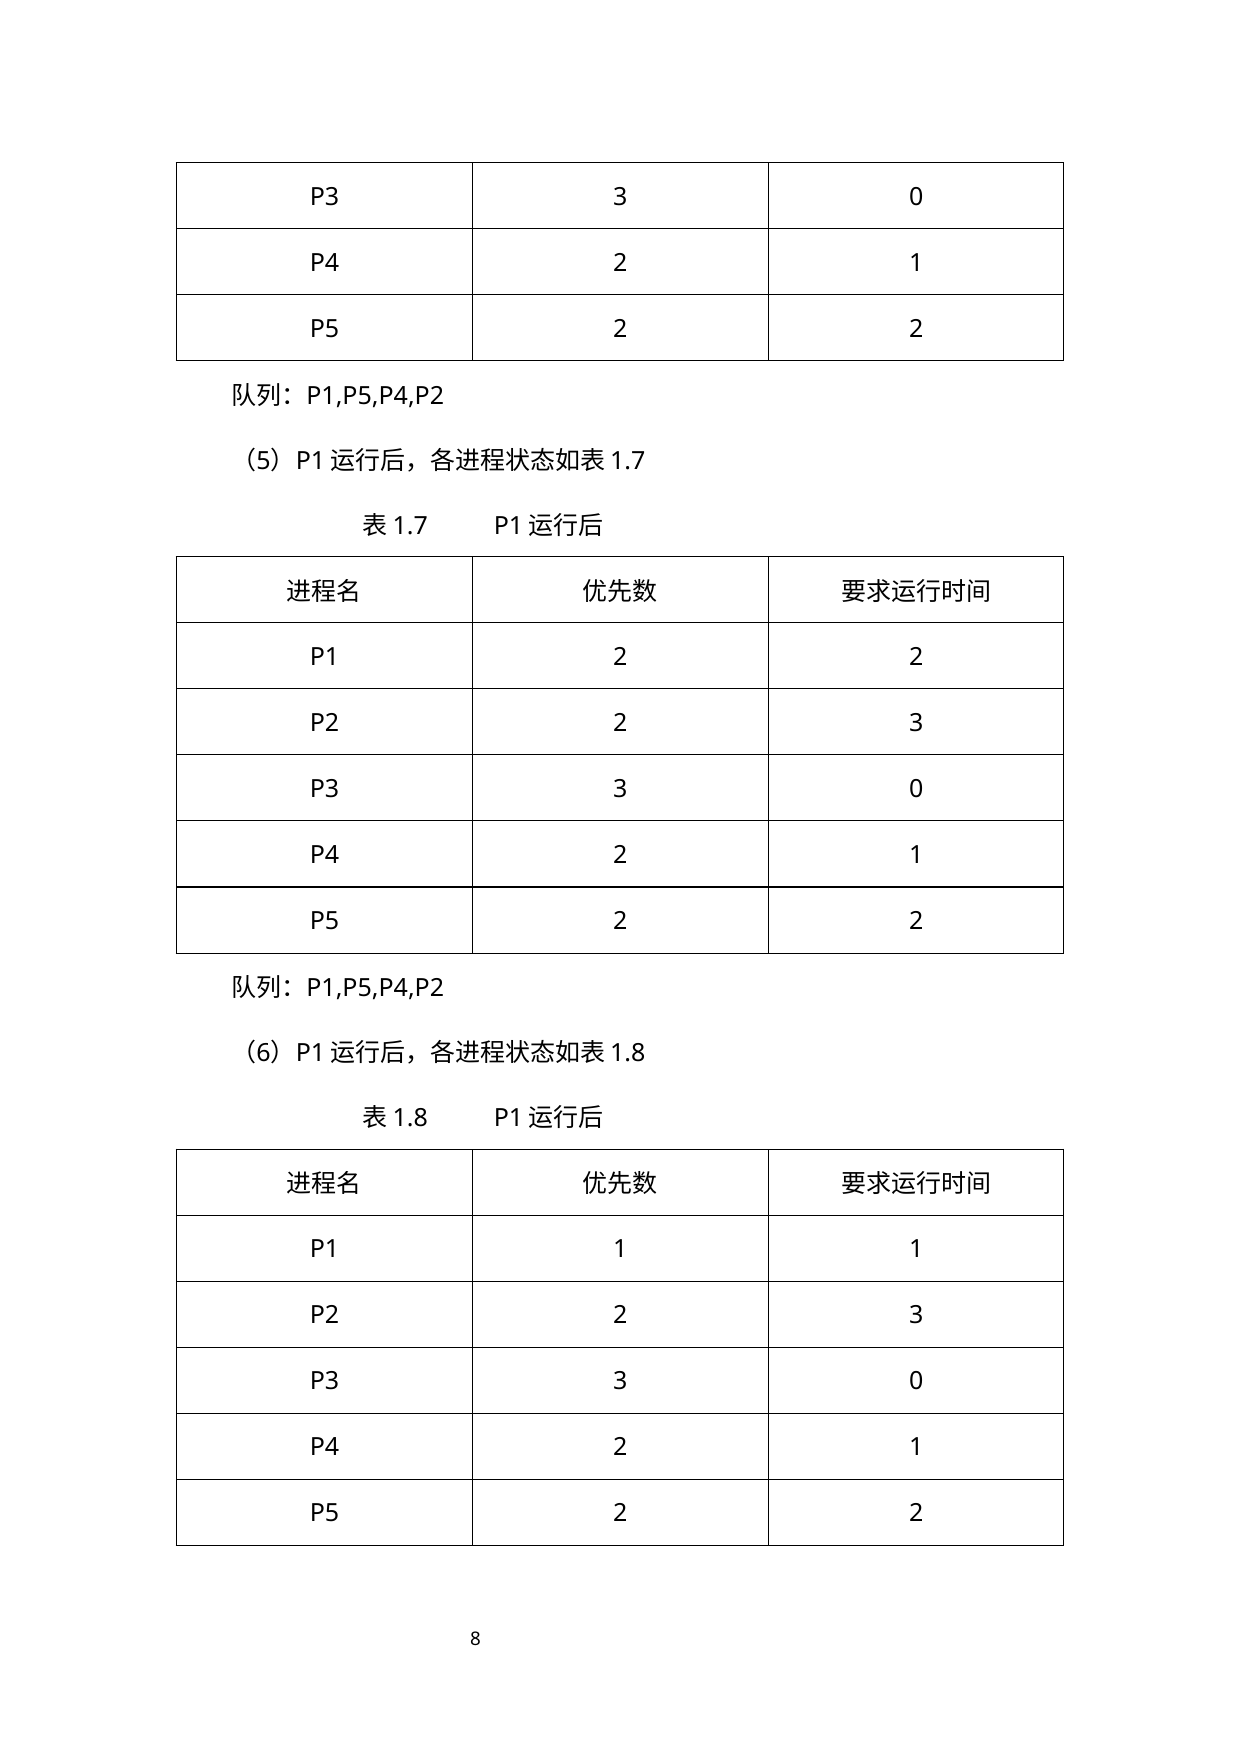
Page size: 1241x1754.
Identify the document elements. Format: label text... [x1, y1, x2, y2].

table_cell 2 [473, 689, 768, 754]
table_header 要求运行时间 [769, 1150, 1063, 1214]
table_cell P3 [177, 163, 472, 228]
table_cell 1 [769, 821, 1063, 886]
text 队列：P1,P5,P4,P2 [187, 954, 1053, 1018]
text 表1.7 P1运行后 [319, 491, 1053, 556]
table_cell P5 [177, 1480, 472, 1545]
table_cell 2 [473, 888, 768, 952]
table_cell P3 [177, 1348, 472, 1413]
table_cell P3 [177, 755, 472, 820]
table_cell P1 [177, 1216, 472, 1281]
table_cell 3 [769, 1282, 1063, 1347]
table_cell 2 [769, 295, 1063, 360]
table_header 进程名 [177, 557, 472, 622]
table_cell 2 [473, 229, 768, 294]
table_cell 1 [473, 1216, 768, 1281]
text （6）P1运行后，各进程状态如表1.8 [187, 1018, 1053, 1083]
table_cell P1 [177, 623, 472, 688]
table_cell 0 [769, 755, 1063, 820]
table_cell P4 [177, 821, 472, 886]
table_cell 1 [769, 1414, 1063, 1479]
table_header 优先数 [473, 1150, 768, 1214]
text （5）P1运行后，各进程状态如表1.7 [187, 426, 1053, 491]
text 队列：P1,P5,P4,P2 [187, 361, 1053, 426]
table_cell 1 [769, 229, 1063, 294]
table_cell 1 [769, 1216, 1063, 1281]
table_cell 2 [473, 821, 768, 886]
table_cell P4 [177, 1414, 472, 1479]
table_cell P4 [177, 229, 472, 294]
table_cell P5 [177, 888, 472, 952]
table_cell P2 [177, 689, 472, 754]
table_cell 2 [473, 1414, 768, 1479]
table_cell 2 [769, 623, 1063, 688]
table_header 要求运行时间 [769, 557, 1063, 622]
table_cell 2 [473, 295, 768, 360]
table_cell 2 [473, 1480, 768, 1545]
table_cell 2 [473, 623, 768, 688]
table_cell 3 [769, 689, 1063, 754]
table_cell 3 [473, 1348, 768, 1413]
table_cell 2 [769, 1480, 1063, 1545]
table_cell 0 [769, 1348, 1063, 1413]
table_cell P5 [177, 295, 472, 360]
table_cell 3 [473, 163, 768, 228]
table_cell 2 [769, 888, 1063, 952]
table_header 进程名 [177, 1150, 472, 1214]
table_header 优先数 [473, 557, 768, 622]
table_cell 0 [769, 163, 1063, 228]
table_cell 3 [473, 755, 768, 820]
table_cell 2 [473, 1282, 768, 1347]
text 表1.8 P1运行后 [231, 1083, 1053, 1148]
table_cell P2 [177, 1282, 472, 1347]
